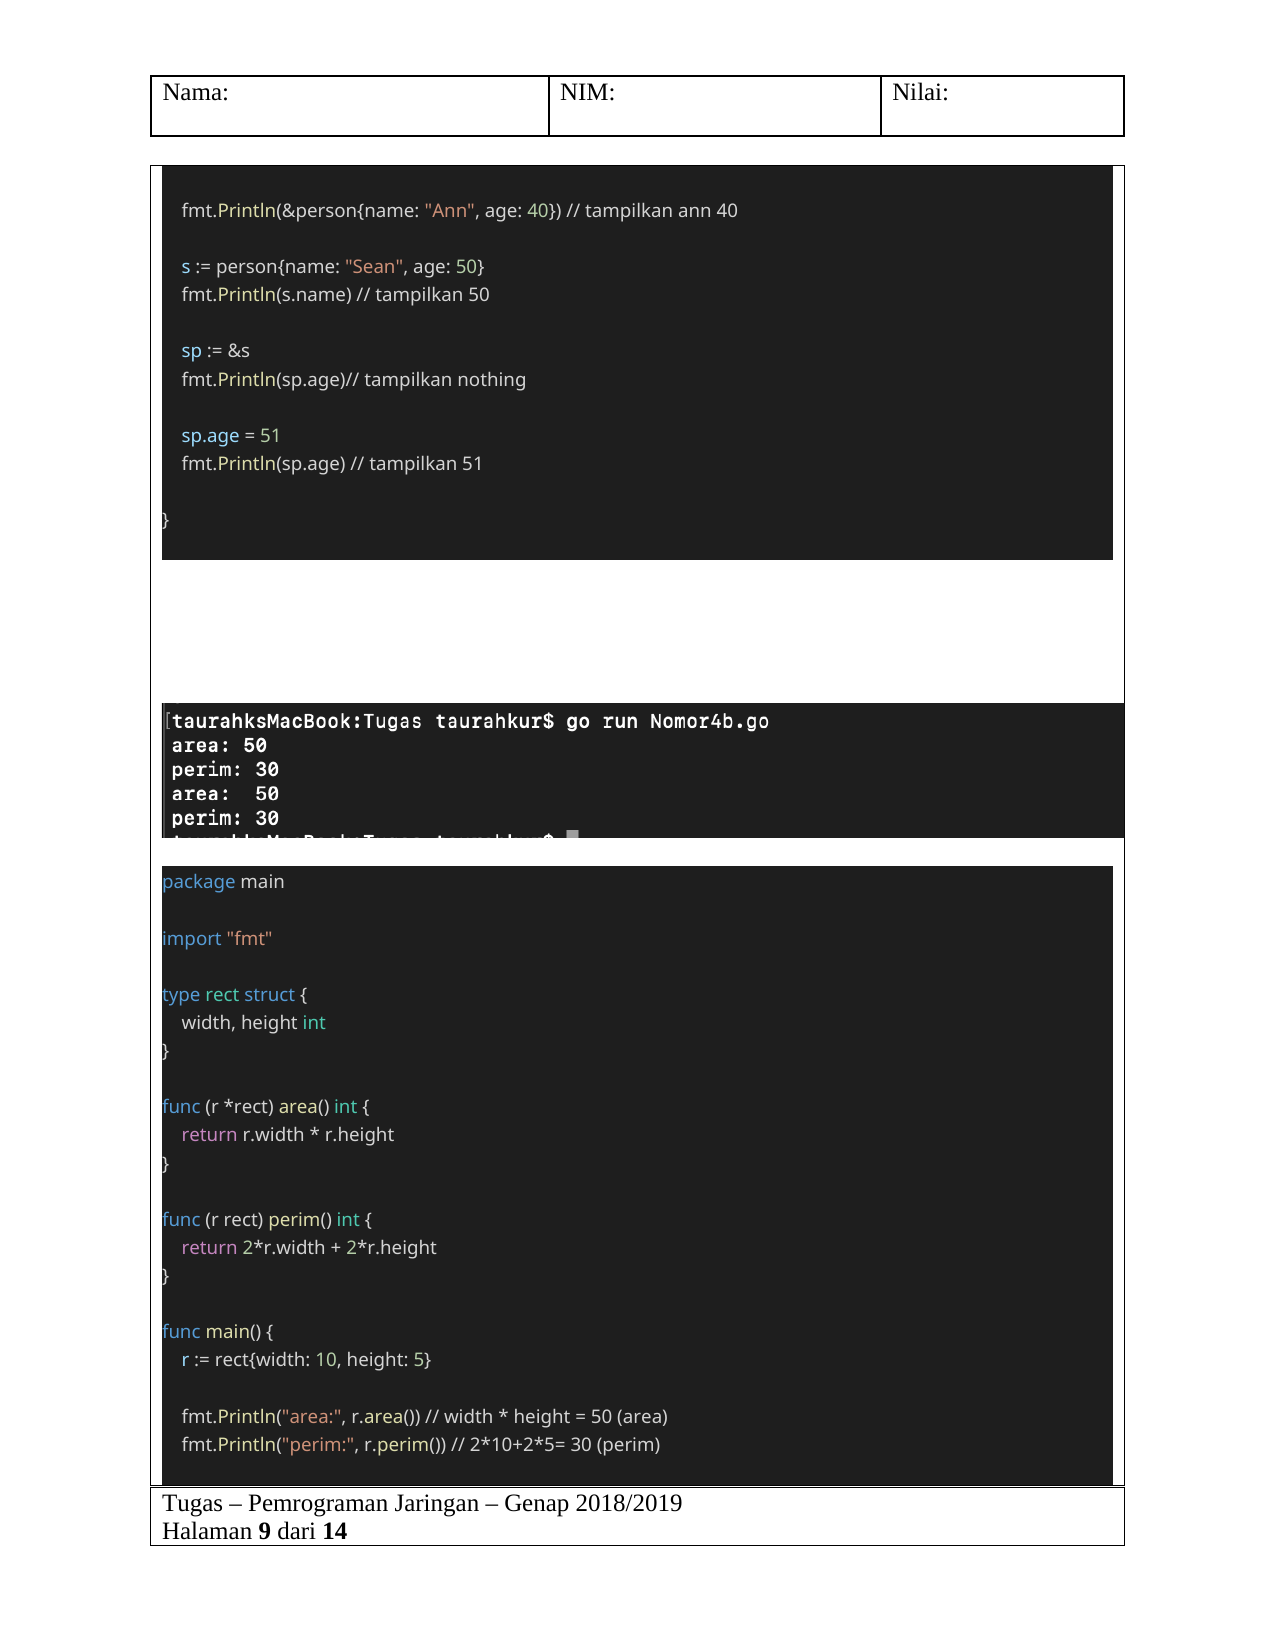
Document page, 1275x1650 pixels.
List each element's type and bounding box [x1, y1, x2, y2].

table_cell [151, 166, 1124, 1485]
picture [161, 703, 1125, 838]
